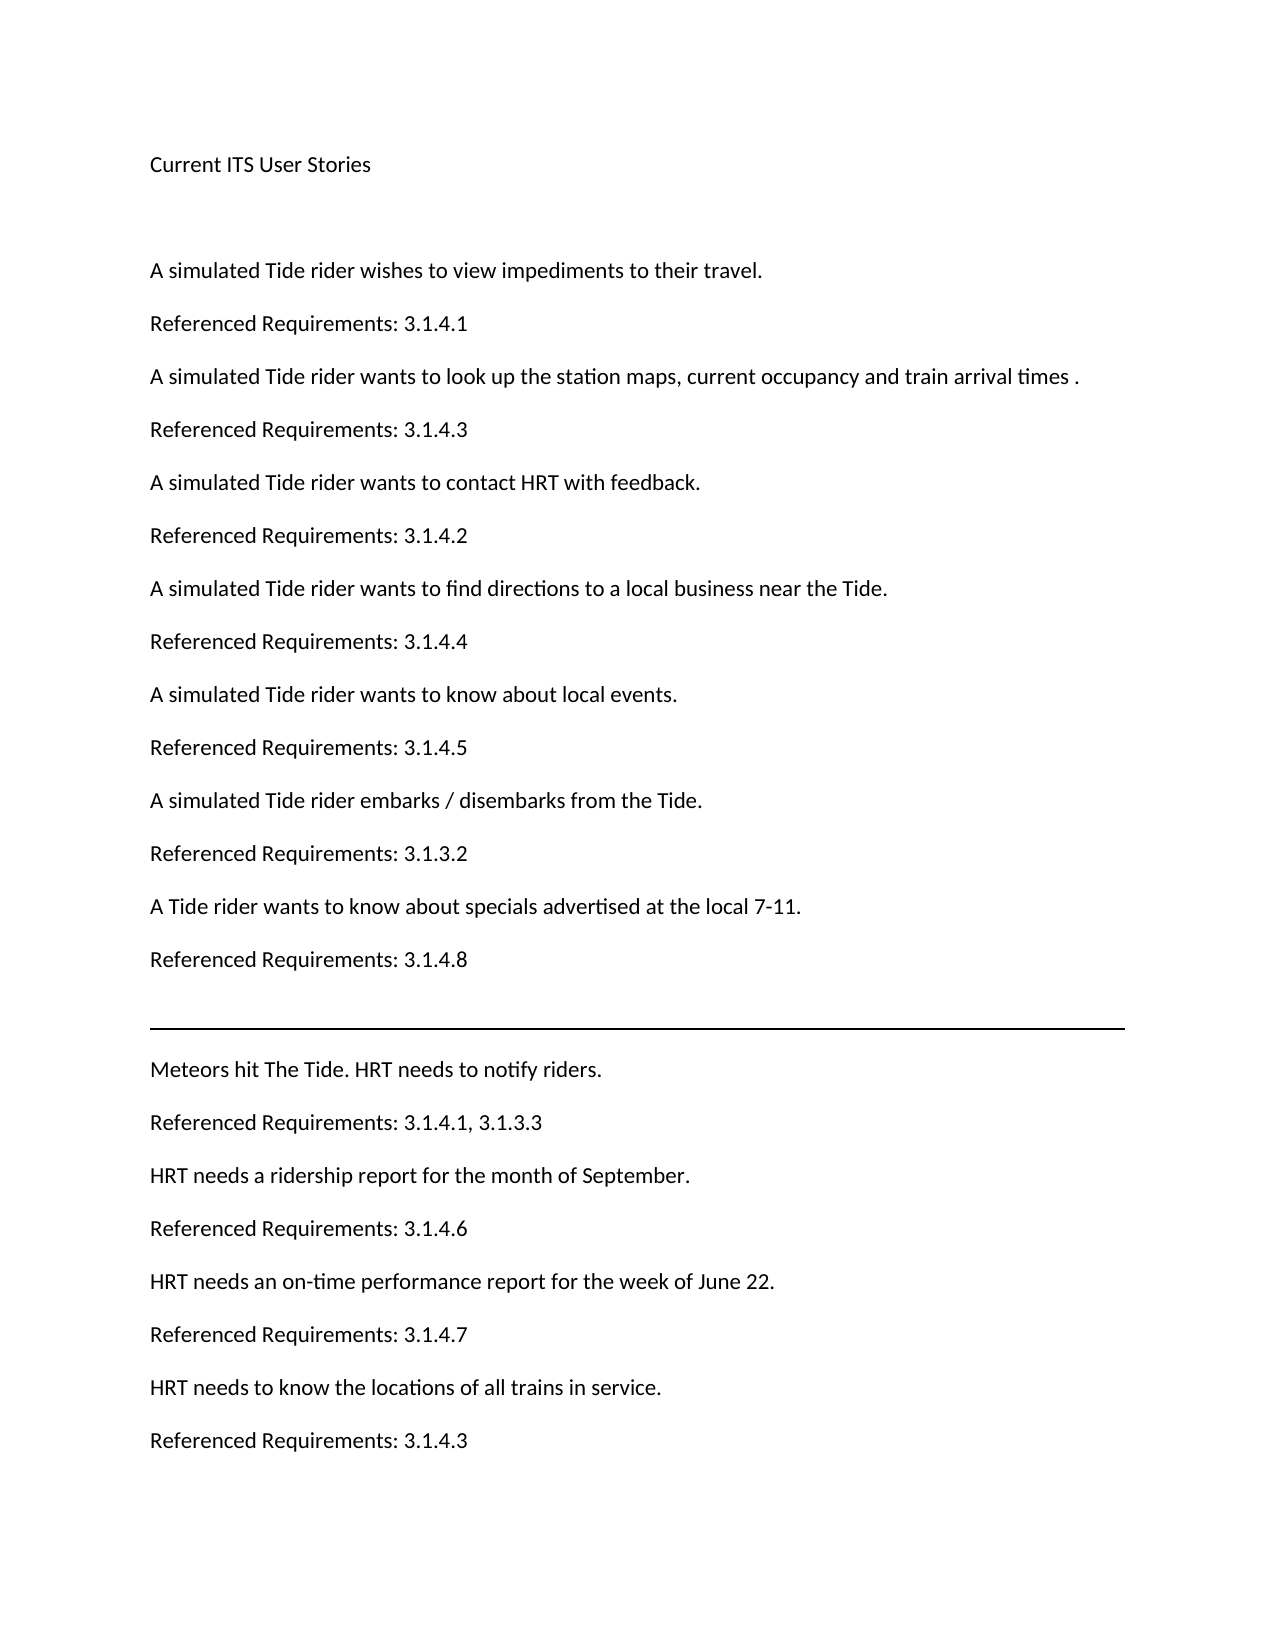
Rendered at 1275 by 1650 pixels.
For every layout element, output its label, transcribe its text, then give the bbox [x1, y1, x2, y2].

text HRT needs an on-time performance report for the week of June 22. [150, 1267, 1125, 1295]
text Referenced Requirements: 3.1.4.3 [150, 1426, 1125, 1454]
text Referenced Requirements: 3.1.4.2 [150, 521, 1125, 549]
text A simulated Tide rider wants to look up the station maps, current occupancy and train arrival times . [150, 362, 1125, 390]
text Referenced Requirements: 3.1.4.7 [150, 1320, 1125, 1348]
text A simulated Tide rider wants to know about local events. [150, 680, 1125, 708]
text Referenced Requirements: 3.1.4.4 [150, 627, 1125, 655]
text Current ITS User Stories [150, 150, 1125, 178]
text Referenced Requirements: 3.1.4.1 [150, 309, 1125, 337]
text A simulated Tide rider wishes to view impediments to their travel. [150, 256, 1125, 284]
text Referenced Requirements: 3.1.4.3 [150, 415, 1125, 443]
text Referenced Requirements: 3.1.4.5 [150, 733, 1125, 761]
text Referenced Requirements: 3.1.4.6 [150, 1214, 1125, 1242]
text Meteors hit The Tide. HRT needs to notify riders. [150, 1055, 1125, 1083]
text HRT needs a ridership report for the month of September. [150, 1161, 1125, 1189]
text Referenced Requirements: 3.1.3.2 [150, 839, 1125, 867]
text A simulated Tide rider wants to contact HRT with feedback. [150, 468, 1125, 496]
text A Tide rider wants to know about specials advertised at the local 7-11. [150, 892, 1125, 920]
text A simulated Tide rider wants to find directions to a local business near the Tide. [150, 574, 1125, 602]
text Referenced Requirements: 3.1.4.1, 3.1.3.3 [150, 1108, 1125, 1136]
text Referenced Requirements: 3.1.4.8 [150, 945, 1125, 973]
text A simulated Tide rider embarks / disembarks from the Tide. [150, 786, 1125, 814]
text HRT needs to know the locations of all trains in service. [150, 1373, 1125, 1401]
